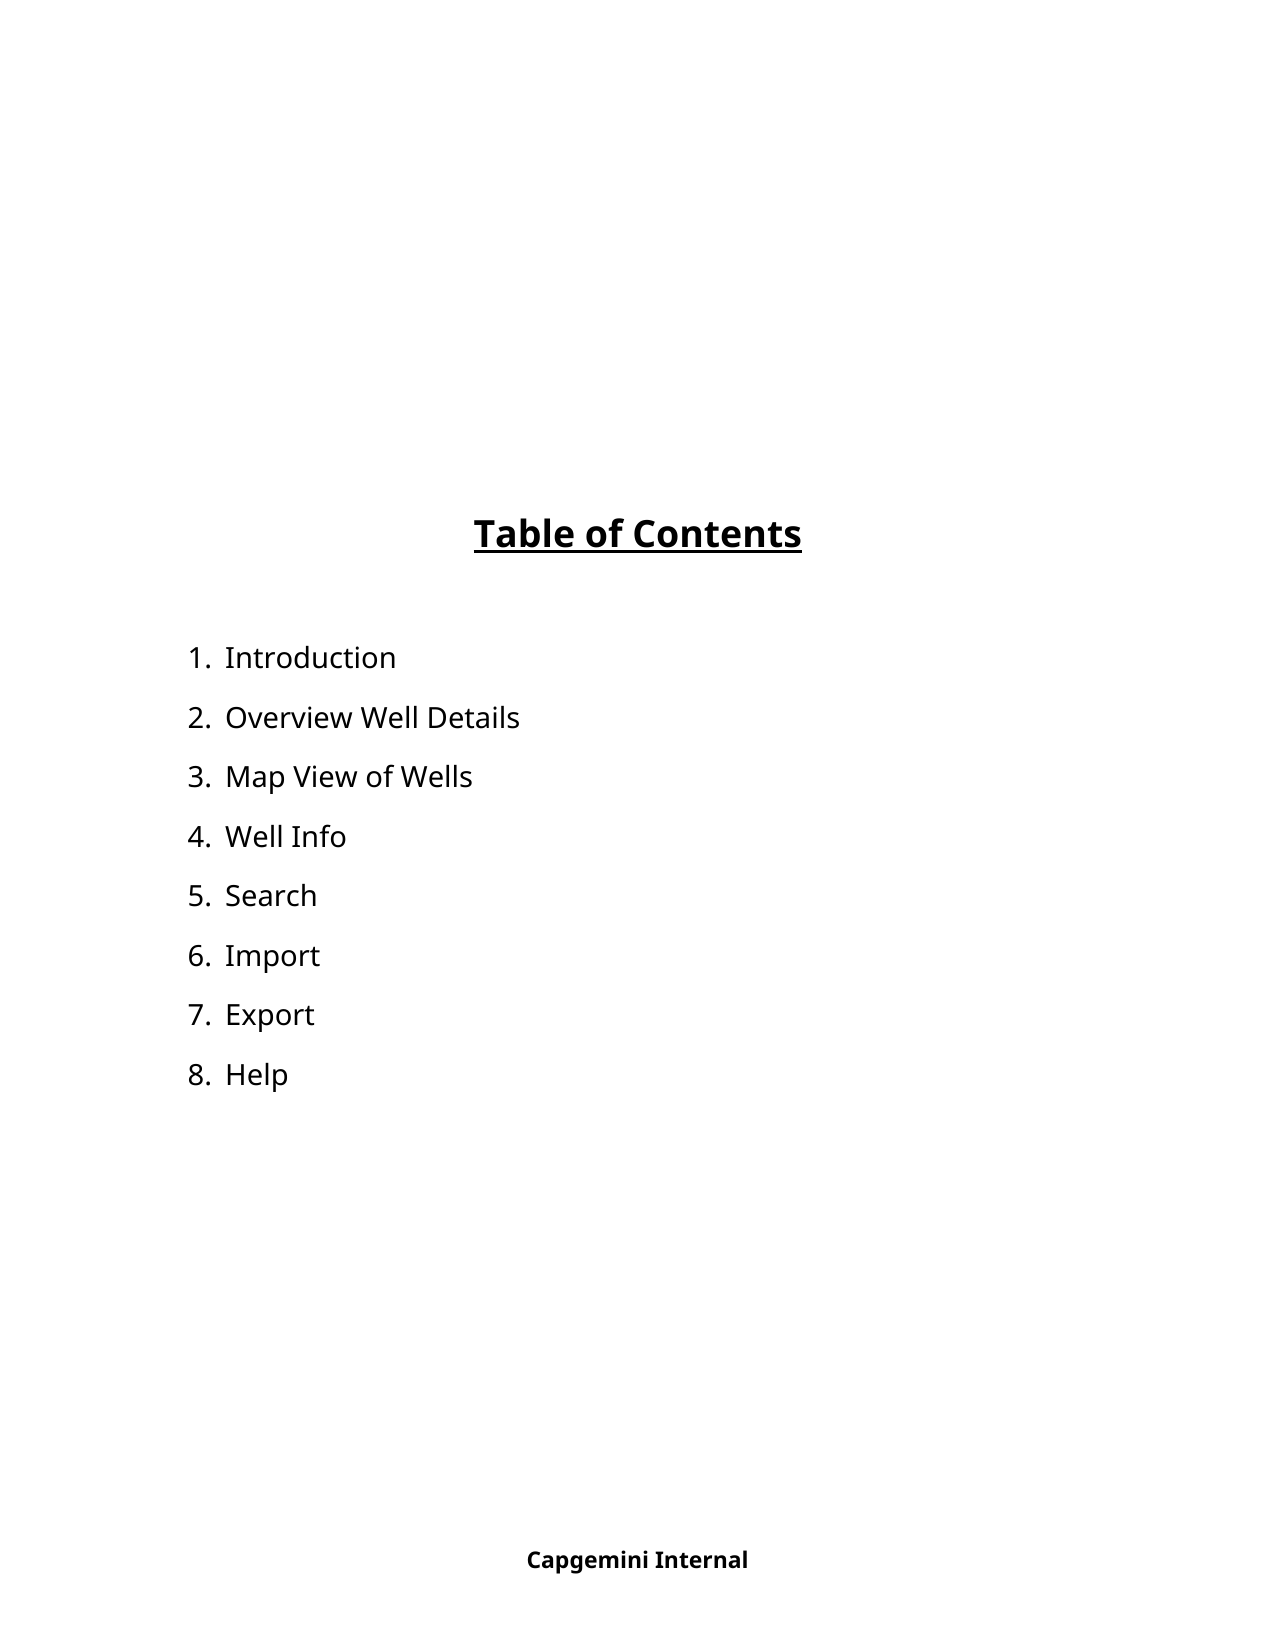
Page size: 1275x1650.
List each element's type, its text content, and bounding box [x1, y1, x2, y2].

list Map View of Wells [187, 757, 1125, 796]
text Table of Contents [150, 507, 1125, 558]
list Introduction [187, 638, 1125, 677]
list Import [187, 935, 1125, 975]
list Export [187, 994, 1125, 1034]
list Search [187, 876, 1125, 915]
list Well Info [187, 816, 1125, 856]
list Overview Well Details [187, 697, 1125, 737]
list Help [187, 1054, 1125, 1094]
